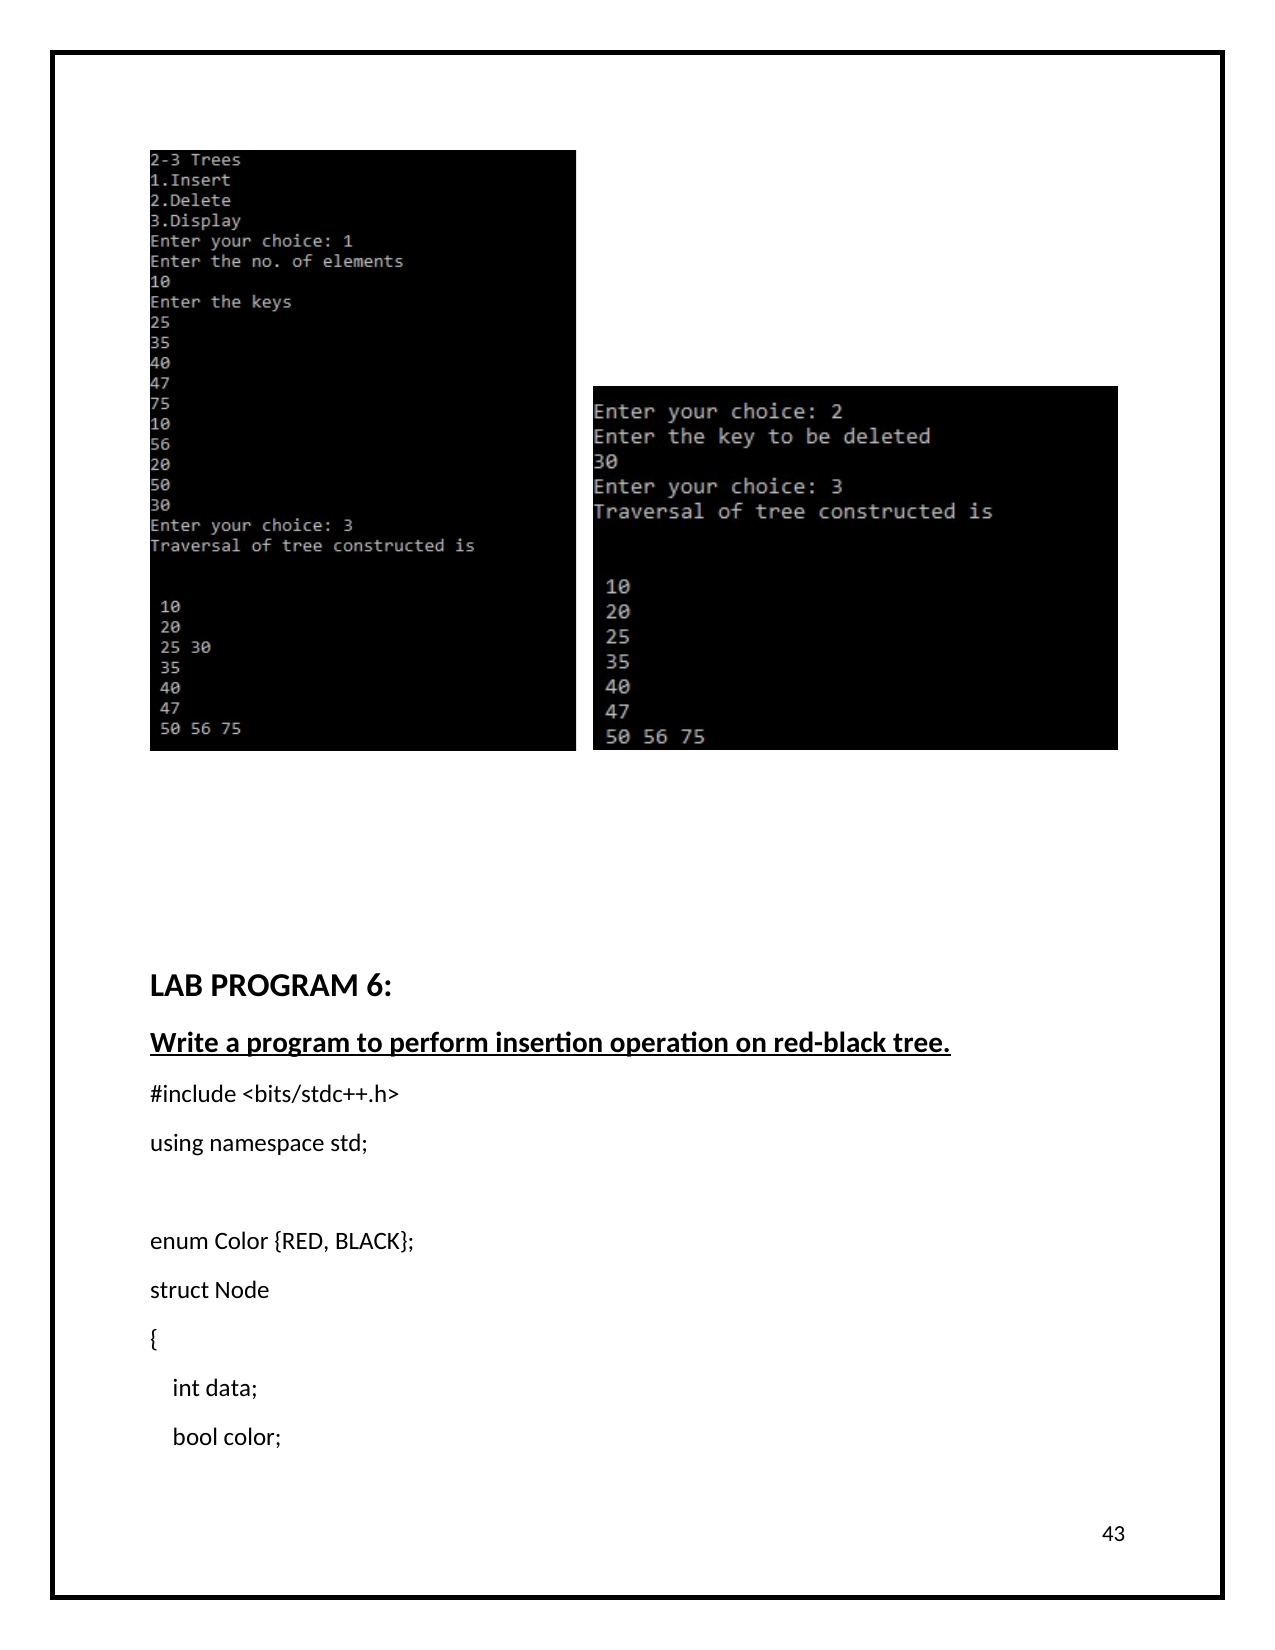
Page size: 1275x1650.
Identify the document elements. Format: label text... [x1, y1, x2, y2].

text struct Node [150, 1274, 1125, 1305]
text enum Color {RED, BLACK}; [150, 1225, 1125, 1256]
picture [150, 150, 577, 751]
text using namespace std; [150, 1127, 1125, 1158]
text { [150, 1323, 1125, 1354]
text LAB PROGRAM 6: [150, 964, 1125, 1005]
text Write a program to perform insertion operation on red-black tree. [150, 1024, 1125, 1060]
text int data; [150, 1372, 1125, 1403]
picture [593, 386, 1118, 750]
text bool color; [150, 1421, 1125, 1452]
text #include <bits/stdc++.h> [150, 1078, 1125, 1109]
